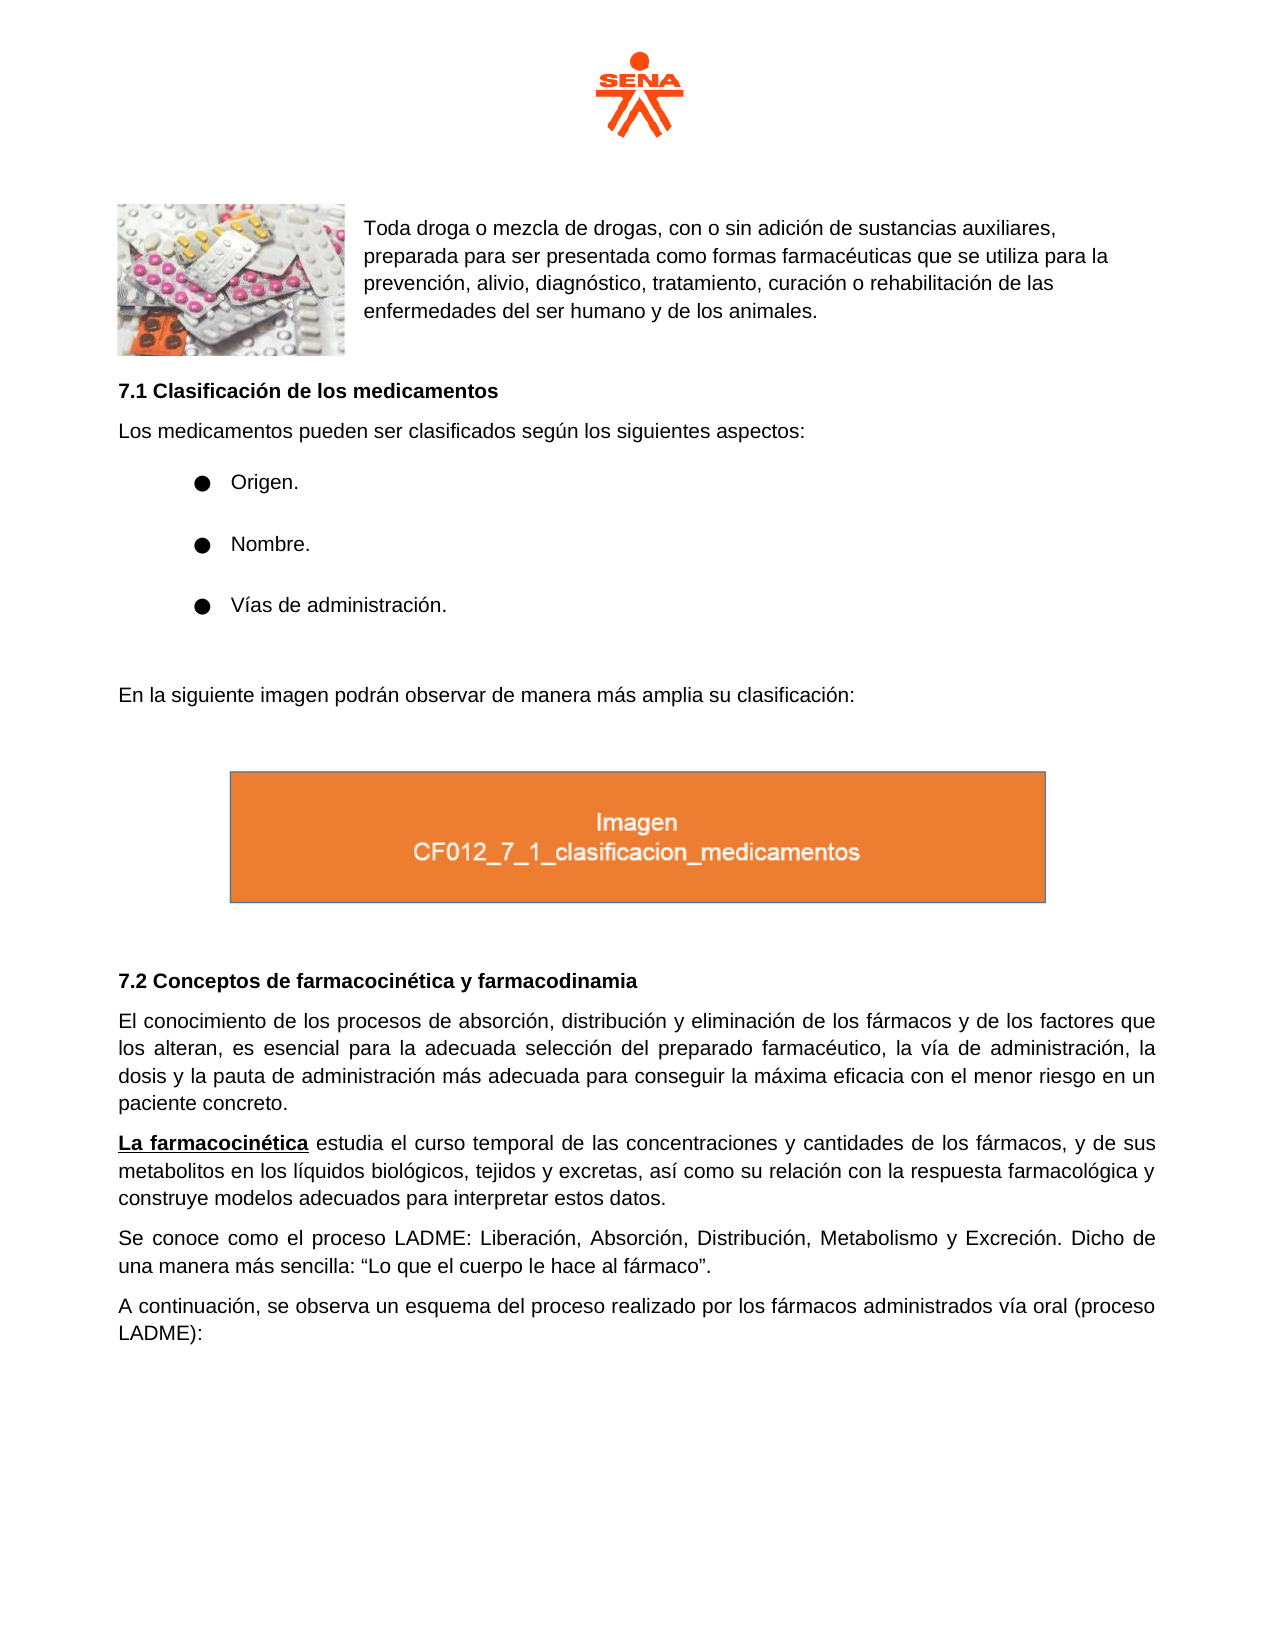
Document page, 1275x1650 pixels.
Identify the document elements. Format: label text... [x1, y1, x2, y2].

list Vías de administración. [193, 582, 1157, 624]
text Los medicamentos pueden ser clasificados según los siguientes aspectos: [118, 418, 1157, 442]
picture [224, 763, 1052, 908]
text 7.1 Clasificación de los medicamentos [118, 378, 1157, 402]
text En la siguiente imagen podrán observar de manera más amplia su clasificación: [118, 683, 1157, 707]
text Se conoce como el proceso LADME: Liberación, Absorción, Distribución, Metabolismo y Excreción. Dicho de una manera más sencilla: “Lo que el cuerpo le hace al fármaco”. [118, 1226, 1157, 1277]
list Origen. [193, 458, 1157, 501]
text A continuación, se observa un esquema del proceso realizado por los fármacos administrados vía oral (proceso LADME): [118, 1293, 1157, 1345]
text El conocimiento de los procesos de absorción, distribución y eliminación de los fármacos y de los factores que los alteran, es esencial para la adecuada selección del preparado farmacéutico, la vía de administración, la dosis y la pauta de administración más adecuada para conseguir la máxima eficacia con el menor riesgo en un paciente concreto. [118, 1008, 1157, 1115]
list Nombre. [193, 520, 1157, 563]
text La farmacocinética estudia el curso temporal de las concentraciones y cantidades de los fármacos, y de sus metabolitos en los líquidos biológicos, tejidos y excretas, así como su relación con la respuesta farmacológica y construye modelos adecuados para interpretar estos datos. [118, 1131, 1157, 1210]
text 7.2 Conceptos de farmacocinética y farmacodinamia [118, 968, 1157, 992]
picture [117, 204, 345, 356]
picture [585, 48, 690, 142]
text Toda droga o mezcla de drogas, con o sin adición de sustancias auxiliares, preparada para ser presentada como formas farmacéuticas que se utiliza para la prevención, alivio, diagnóstico, tratamiento, curación o rehabilitación de las enfermedades del ser humano y de los animales. [345, 216, 1157, 322]
